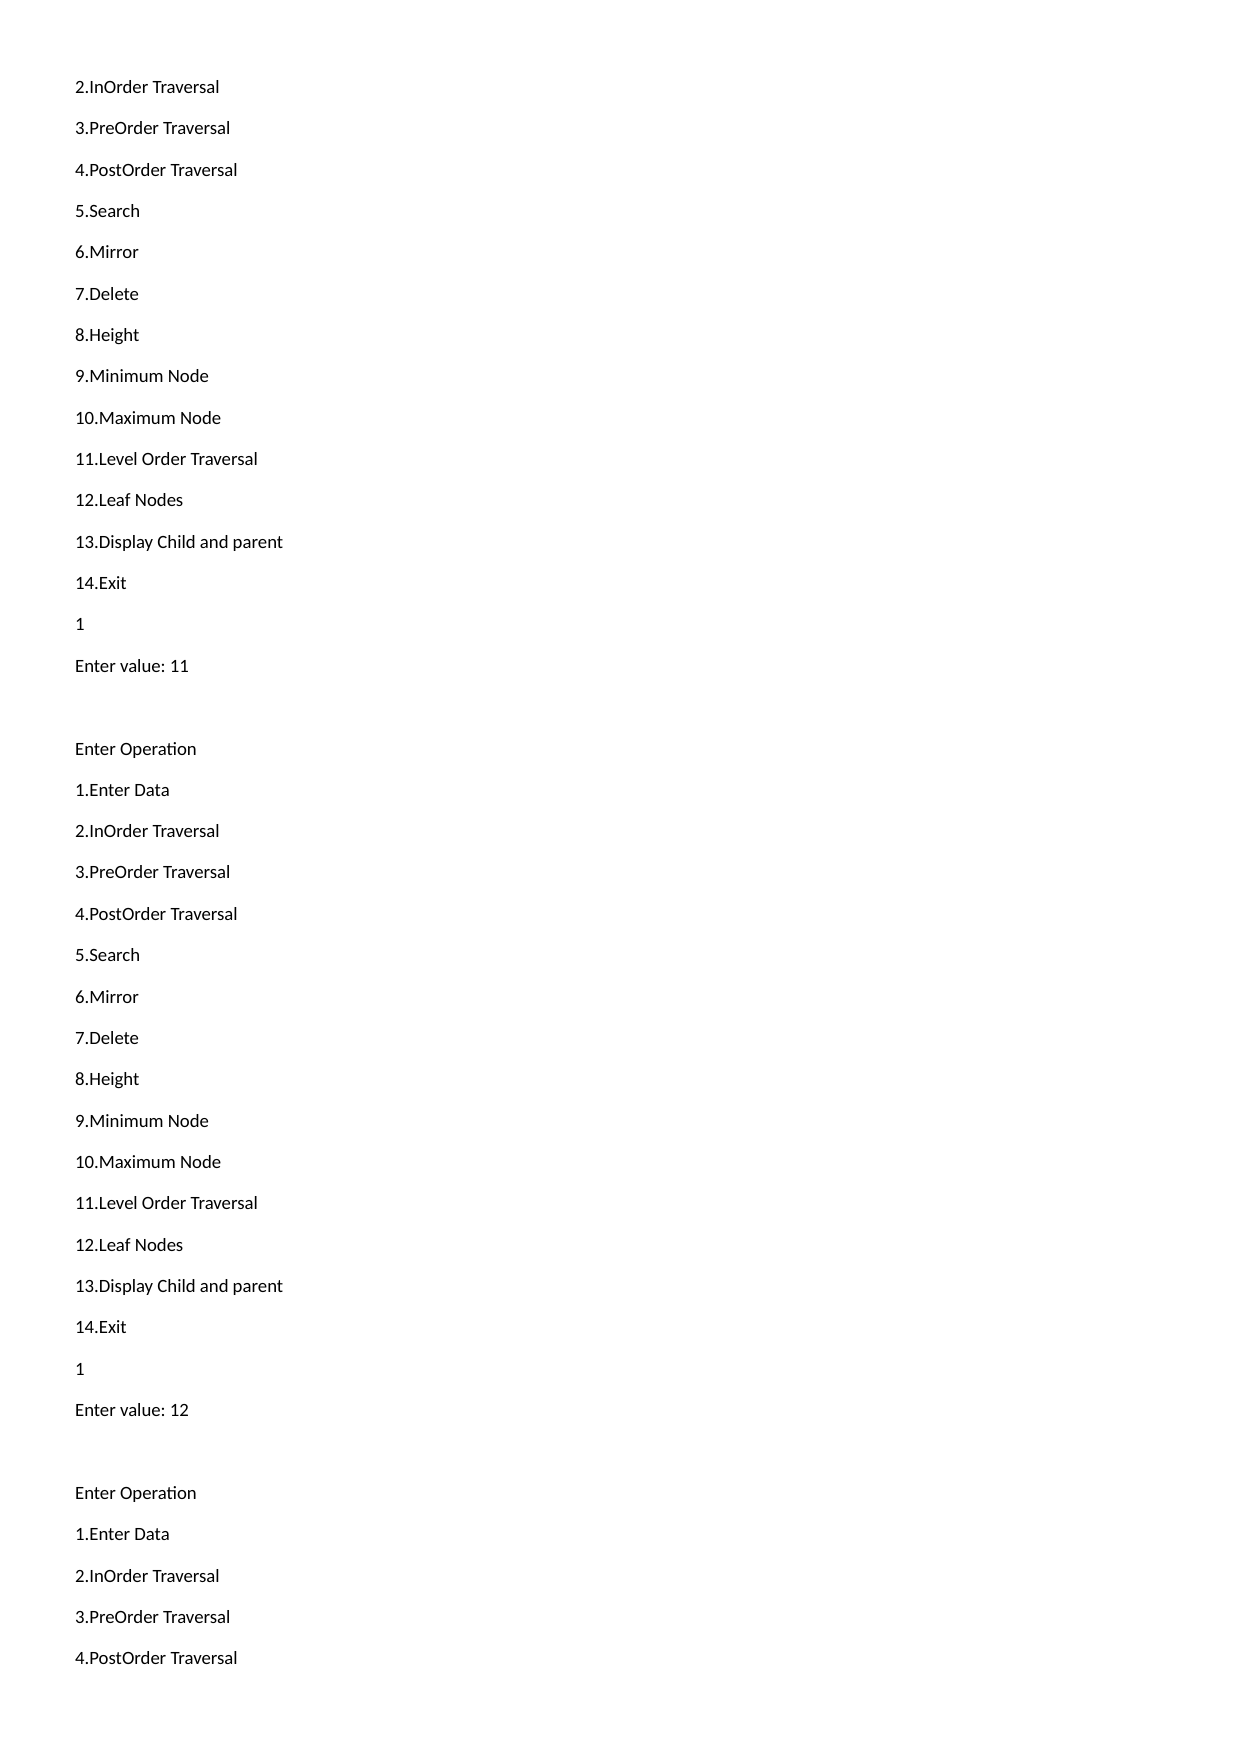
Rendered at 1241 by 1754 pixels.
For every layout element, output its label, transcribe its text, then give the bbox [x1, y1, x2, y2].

text 9.Minimum Node [75, 364, 1165, 387]
text 7.Delete [75, 1026, 1165, 1049]
text 3.PreOrder Traversal [75, 116, 1165, 139]
text Enter value: 12 [75, 1398, 1165, 1421]
text 1.Enter Data [75, 1522, 1165, 1545]
text 11.Level Order Traversal [75, 1192, 1165, 1214]
text 7.Delete [75, 282, 1165, 305]
text 4.PostOrder Traversal [75, 158, 1165, 181]
text 1.Enter Data [75, 778, 1165, 801]
text 8.Height [75, 323, 1165, 346]
text 12.Leaf Nodes [75, 488, 1165, 511]
text Enter Operation [75, 1481, 1165, 1504]
text 3.PreOrder Traversal [75, 1605, 1165, 1628]
text 9.Minimum Node [75, 1109, 1165, 1132]
text Enter value: 11 [75, 654, 1165, 677]
text Enter Operation [75, 737, 1165, 759]
text 4.PostOrder Traversal [75, 1646, 1165, 1669]
text 2.InOrder Traversal [75, 1564, 1165, 1587]
text 3.PreOrder Traversal [75, 861, 1165, 884]
text 12.Leaf Nodes [75, 1233, 1165, 1256]
text 2.InOrder Traversal [75, 819, 1165, 842]
text 14.Exit [75, 571, 1165, 594]
text 14.Exit [75, 1316, 1165, 1338]
text 4.PostOrder Traversal [75, 902, 1165, 925]
text 2.InOrder Traversal [75, 75, 1165, 98]
text 13.Display Child and parent [75, 530, 1165, 553]
text 8.Height [75, 1067, 1165, 1090]
text 6.Mirror [75, 985, 1165, 1008]
text 1 [75, 1357, 1165, 1380]
text 10.Maximum Node [75, 406, 1165, 429]
text 1 [75, 613, 1165, 636]
text 5.Search [75, 943, 1165, 966]
text 6.Mirror [75, 240, 1165, 263]
text 5.Search [75, 199, 1165, 222]
text 13.Display Child and parent [75, 1274, 1165, 1297]
text 11.Level Order Traversal [75, 447, 1165, 470]
text 10.Maximum Node [75, 1150, 1165, 1173]
